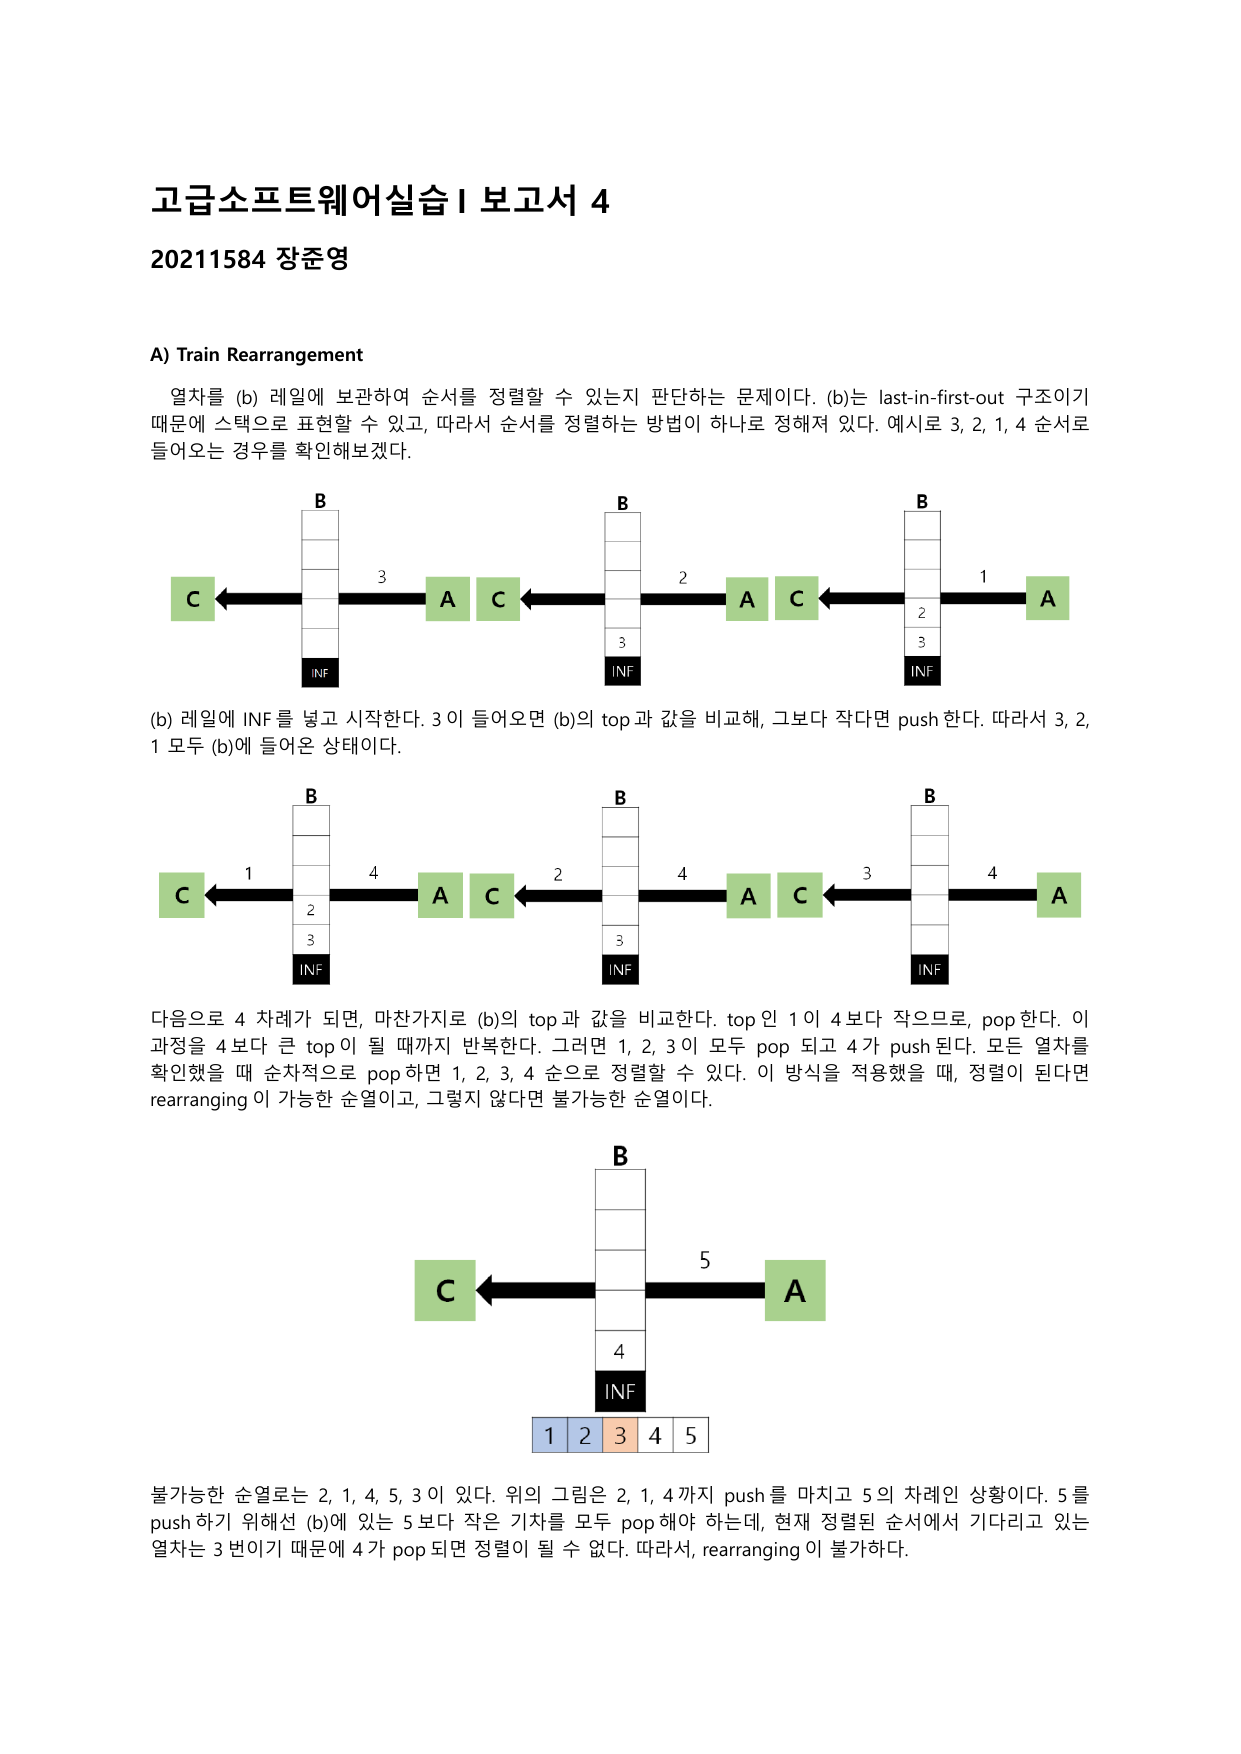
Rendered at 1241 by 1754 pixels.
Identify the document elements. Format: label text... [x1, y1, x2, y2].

text (b) 레일에 INF를 넣고 시작한다. 3이 들어오면 (b)의 top과 값을 비교해, 그보다 작다면 push한다. 따라서 3, 2, 1 모두 (b)에 들어온 상태이다. [150, 706, 1090, 758]
picture [476, 485, 769, 688]
text 다음으로 4 차례가 되면, 마찬가지로 (b)의 top과 값을 비교한다. top인 1이 4보다 작으므로, pop한다. 이 과정을 4보다 큰 top이 될 때까지 반복한다. 그러면 1, 2, 3이 모두 pop 되고 4가 push된다. 모든 열차를 확인했을 때 순차적으로 pop하면 1, 2, 3, 4 순으로 정렬할 수 있다. 이 방식을 적용했을 때, 정렬이 된다면 rearranging이 가능한 순열이고, 그렇지 않다면 불가능한 순열이다. [150, 1006, 1090, 1111]
text 불가능한 순열로는 2, 1, 4, 5, 3이 있다. 위의 그림은 2, 1, 4까지 push를 마치고 5의 차례인 상황이다. 5를 push하기 위해선 (b)에 있는 5보다 작은 기차를 모두 pop해야 하는데, 현재 정렬된 순서에서 기다리고 있는 열차는 3번이기 때문에 4가 pop되면 정렬이 될 수 없다. 따라서, rearranging이 불가하다. [150, 1482, 1090, 1561]
text 고급소프트웨어실습I 보고서 4 [150, 177, 1090, 222]
text 열차를 (b) 레일에 보관하여 순서를 정렬할 수 있는지 판단하는 문제이다. (b)는 last-in-first-out 구조이기 때문에 스택으로 표현할 수 있고, 따라서 순서를 정렬하는 방법이 하나로 정해져 있다. 예시로 3, 2, 1, 4 순서로 들어오는 경우를 확인해보겠다. [150, 384, 1090, 463]
picture [170, 481, 470, 688]
picture [777, 776, 1082, 987]
picture [469, 778, 771, 987]
picture [775, 483, 1070, 688]
text 20211584 장준영 [150, 242, 1090, 275]
picture [414, 1130, 826, 1463]
picture [159, 776, 463, 987]
text A) Train Rearrangement [150, 341, 1090, 366]
